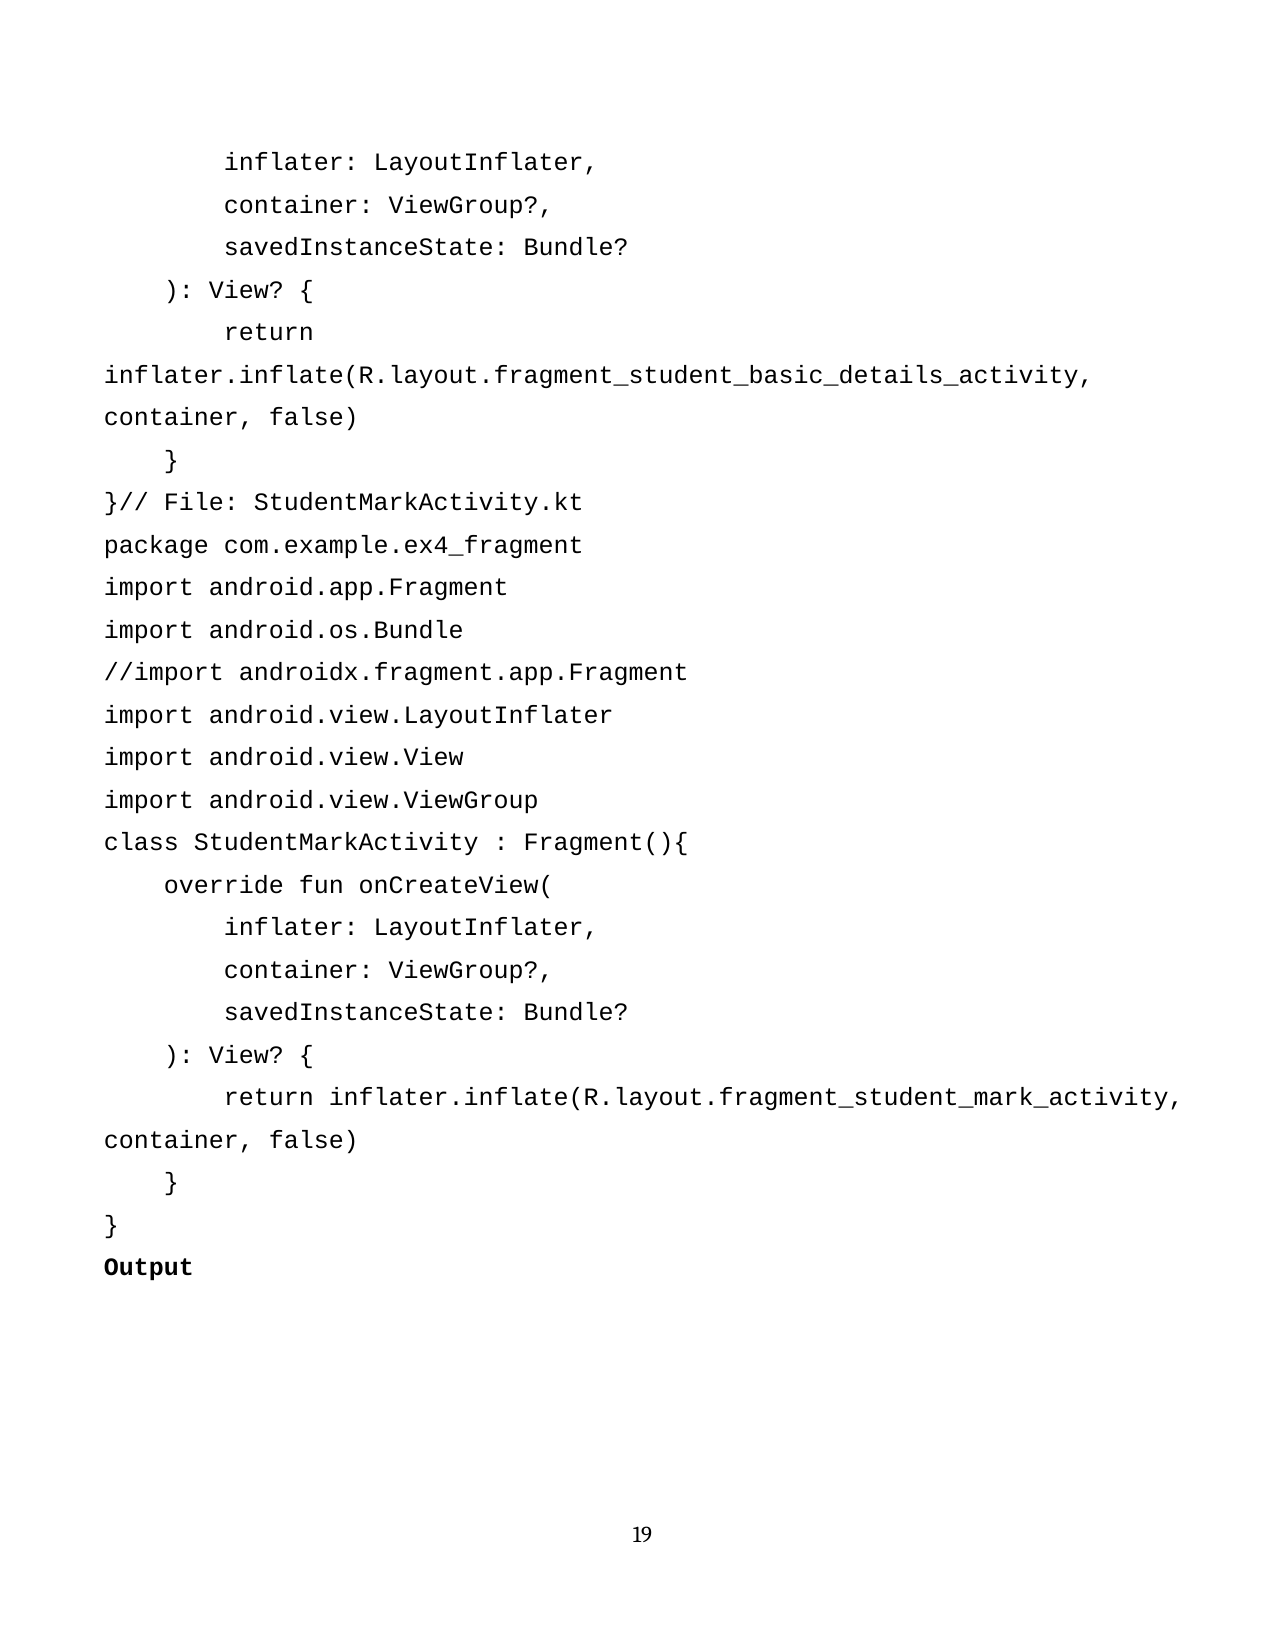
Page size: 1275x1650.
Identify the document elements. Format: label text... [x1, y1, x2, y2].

text package com.example.ex4_fragment import android.app.Fragment import android.os.Bundle //import androidx.fragment.app.Fragment import android.view.LayoutInflater import android.view.View import android.view.ViewGroup class StudentMarkActivity : Fragment(){ override fun onCreateView( inflater: LayoutInflater, container: ViewGroup?, savedInstanceState: Bundle? ): View? { return inflater.inflate(R.layout.fragment_student_mark_activity, container, false) } } [103, 532, 1231, 1241]
text Output [103, 1255, 1231, 1283]
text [103, 150, 1231, 518]
